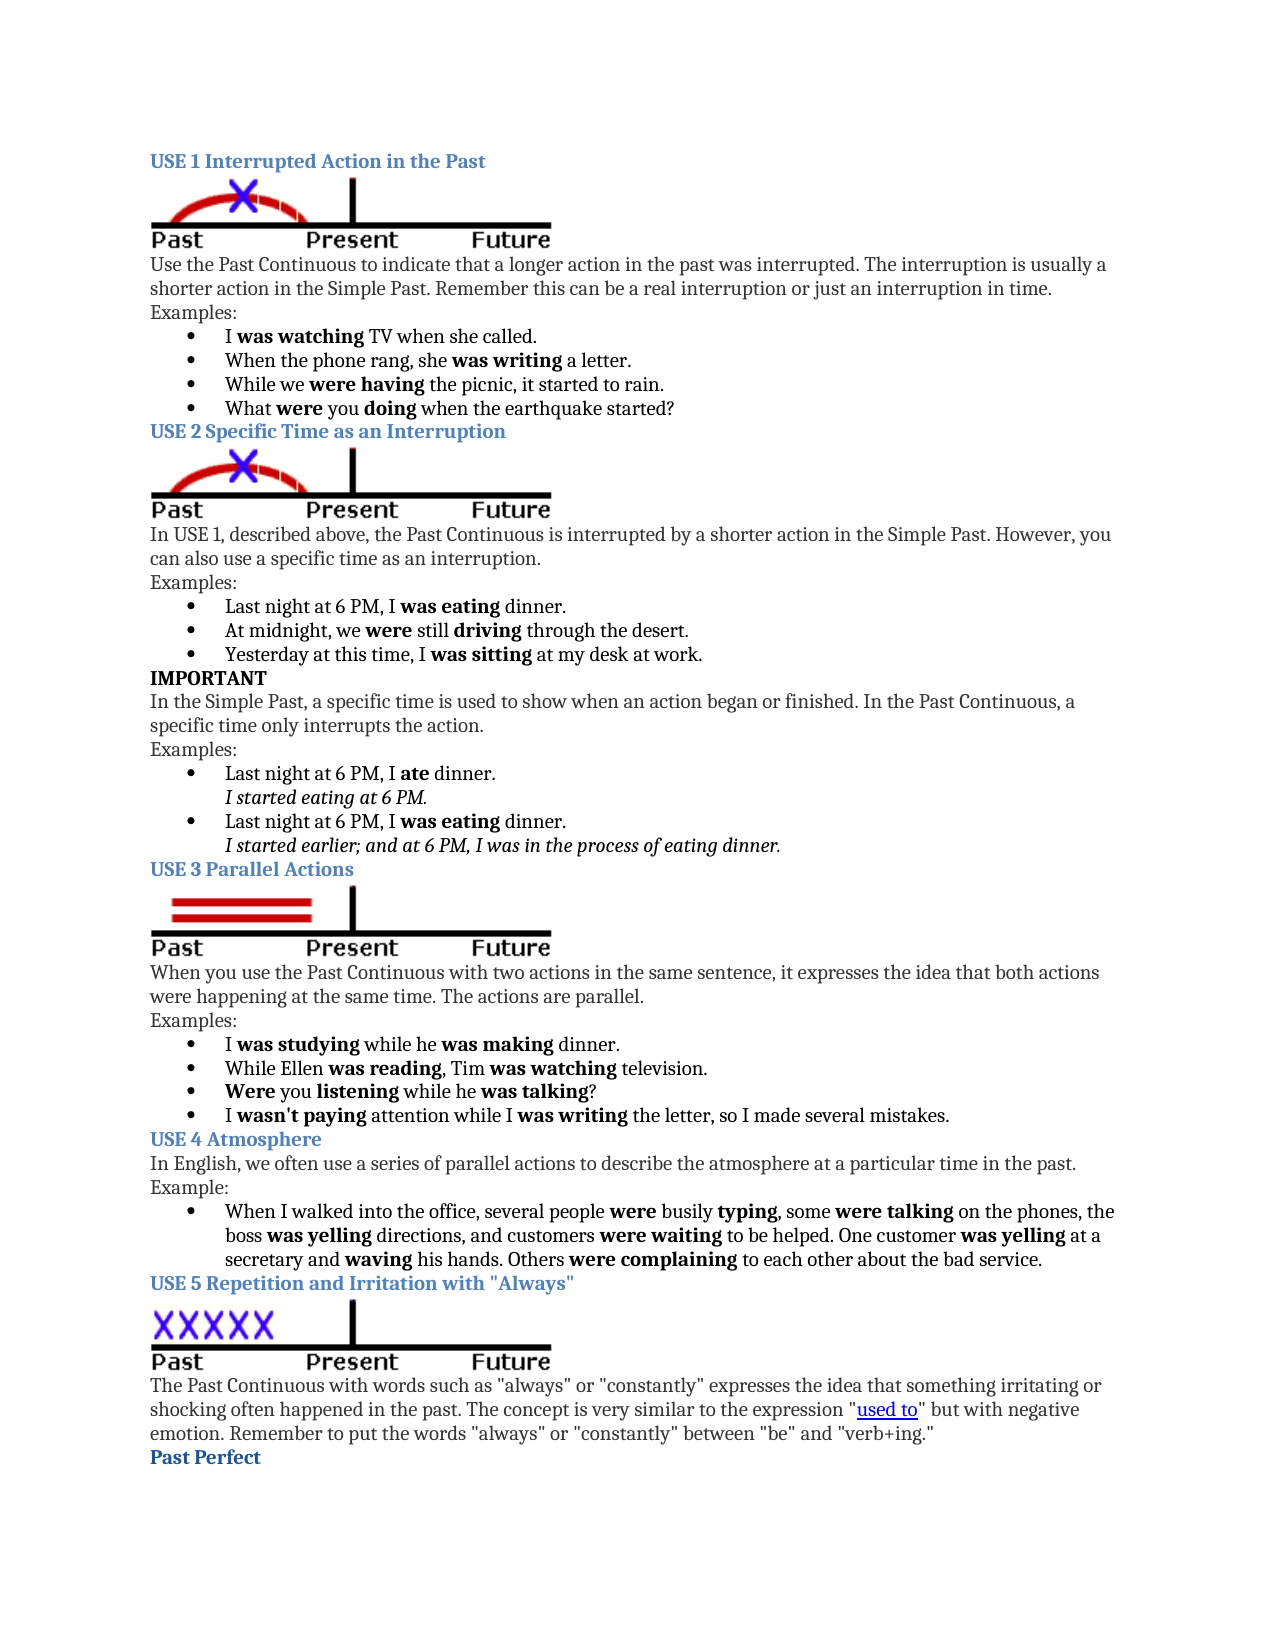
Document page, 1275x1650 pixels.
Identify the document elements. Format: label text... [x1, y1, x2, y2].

list When I walked into the office, several people were busily typing, some were talking on the phones, the boss was yelling directions, and customers were waiting to be helped. One customer was yelling at a secretary and waving his hands. Others were complaining to each other about the bad service. [187, 1200, 1125, 1272]
subtitle USE 5 Repetition and Irritation with "Always" [150, 1272, 1125, 1296]
list What were you doing when the earthquake started? [187, 396, 1125, 420]
text Examples: [150, 738, 1125, 762]
text Examples: [150, 570, 1125, 594]
text Examples: [150, 1008, 1125, 1032]
subtitle USE 1 Interrupted Action in the Past [150, 150, 1125, 174]
list I was studying while he was making dinner. [187, 1032, 1125, 1056]
list I wasn't paying attention while I was writing the letter, so I made several mistakes. [187, 1104, 1125, 1128]
subtitle Past Perfect [150, 1446, 1125, 1470]
text Examples: [150, 300, 1125, 324]
list Were you listening while he was talking? [187, 1080, 1125, 1104]
subtitle IMPORTANT [150, 666, 1125, 690]
text The Past Continuous with words such as "always" or "constantly" expresses the idea that something irritating or shocking often happened in the past. The concept is very similar to the expression "used to" but with negative emotion. Remember to put the words "always" or "constantly" between "be" and "verb+ing." [150, 1374, 1125, 1446]
list When the phone rang, she was writing a letter. [187, 348, 1125, 372]
list Yesterday at this time, I was sitting at my desk at work. [187, 642, 1125, 666]
picture [150, 173, 553, 253]
text Example: [150, 1176, 1125, 1200]
picture [150, 444, 553, 523]
picture [150, 881, 553, 961]
list At midnight, we were still driving through the desert. [187, 618, 1125, 642]
text In USE 1, described above, the Past Continuous is interrupted by a shorter action in the Simple Past. However, you can also use a specific time as an interruption. [150, 522, 1125, 570]
subtitle USE 3 Parallel Actions [150, 858, 1125, 882]
picture [150, 1295, 553, 1375]
text When you use the Past Continuous with two actions in the same sentence, it expresses the idea that both actions were happening at the same time. The actions are parallel. [150, 960, 1125, 1008]
list I was watching TV when she called. [187, 324, 1125, 348]
list While we were having the picnic, it started to rain. [187, 372, 1125, 396]
text Use the Past Continuous to indicate that a longer action in the past was interrupted. The interruption is usually a shorter action in the Simple Past. Remember this can be a real interruption or just an interruption in time. [150, 252, 1125, 300]
text In the Simple Past, a specific time is used to show when an action began or finished. In the Past Continuous, a specific time only interrupts the action. [150, 690, 1125, 738]
list While Ellen was reading, Tim was watching television. [187, 1056, 1125, 1080]
list Last night at 6 PM, I ate dinner. I started eating at 6 PM. [187, 762, 1125, 810]
list Last night at 6 PM, I was eating dinner. I started earlier; and at 6 PM, I was in the process of eating dinner. [187, 810, 1125, 858]
subtitle USE 4 Atmosphere [150, 1128, 1125, 1152]
text In English, we often use a series of parallel actions to describe the atmosphere at a particular time in the past. [150, 1152, 1125, 1176]
subtitle USE 2 Specific Time as an Interruption [150, 420, 1125, 444]
list Last night at 6 PM, I was eating dinner. [187, 594, 1125, 618]
